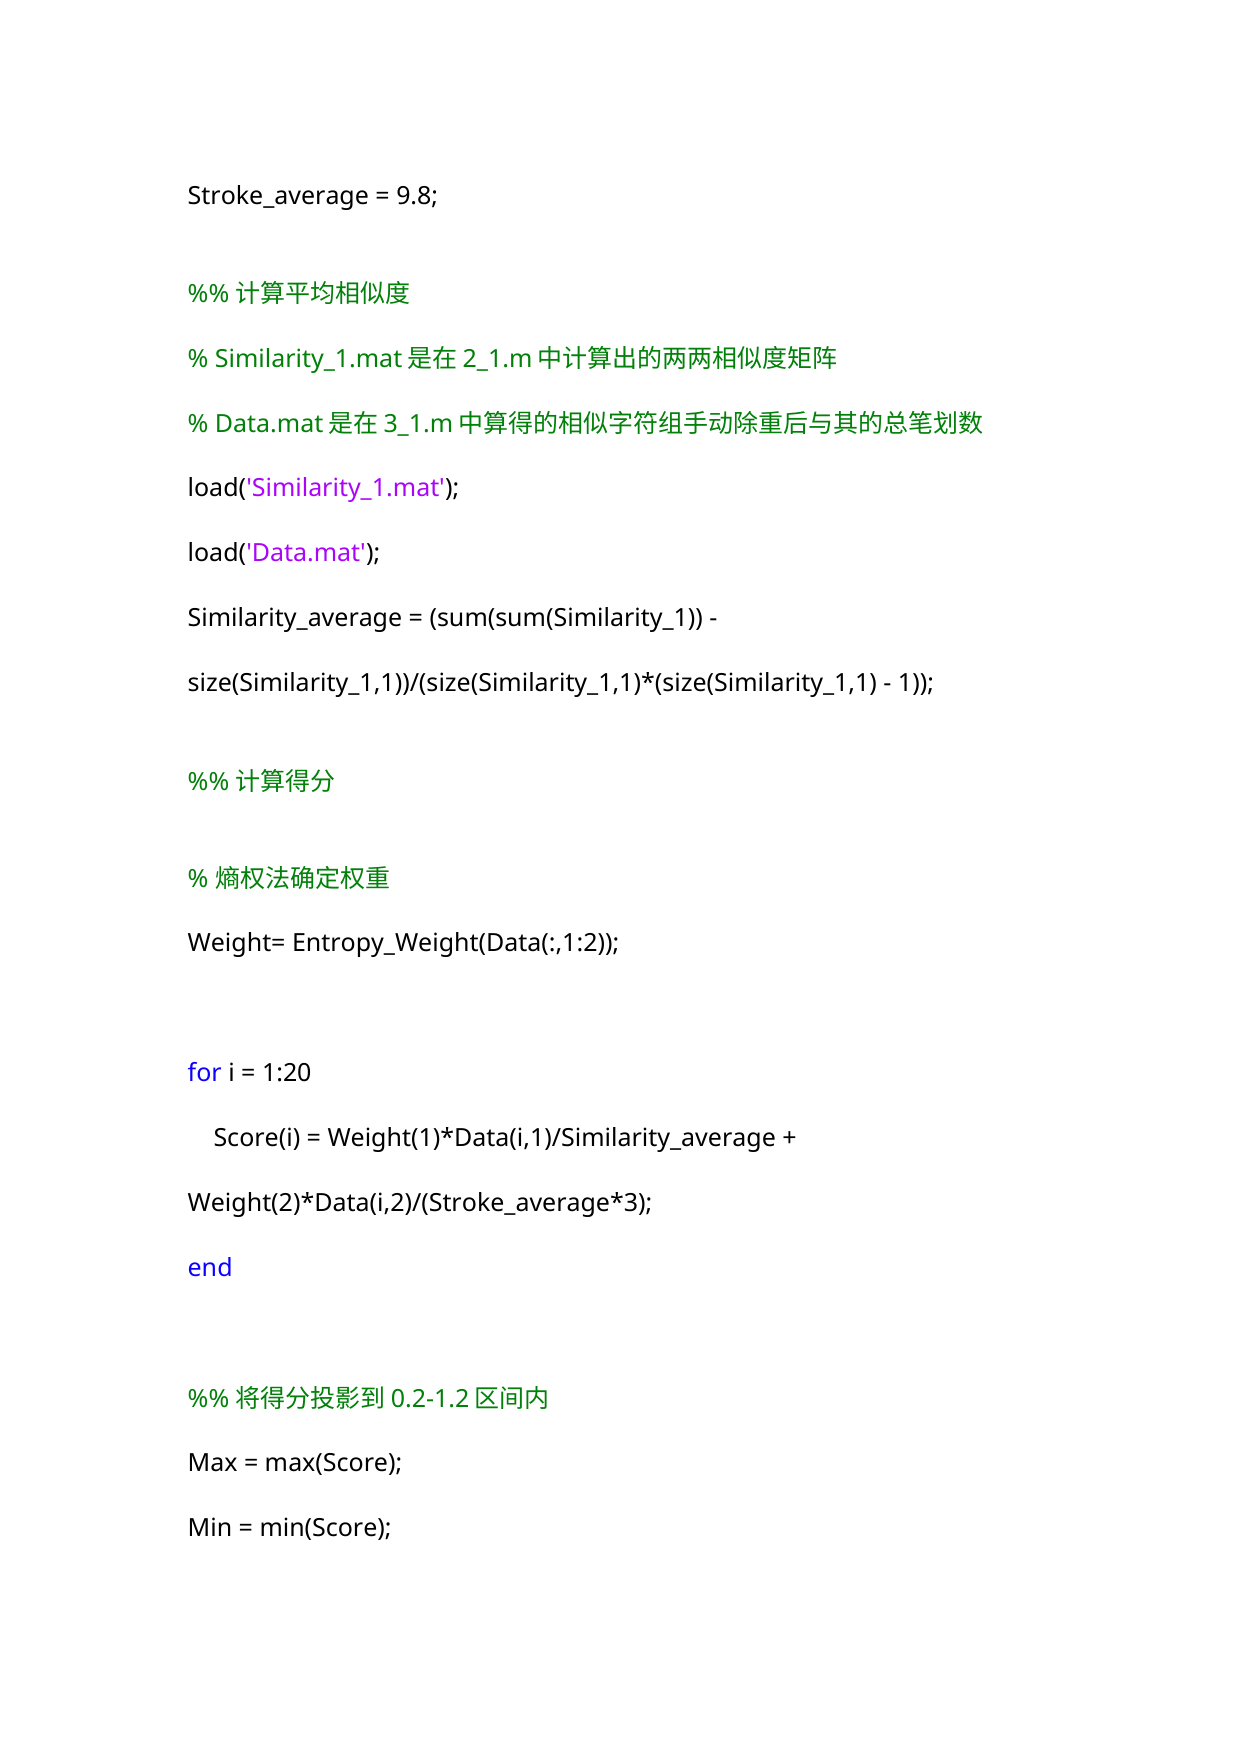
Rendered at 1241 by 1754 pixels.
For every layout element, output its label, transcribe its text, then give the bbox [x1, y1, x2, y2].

text % Similarity_1.mat是在2_1.m中计算出的两两相似度矩阵 [187, 324, 1053, 389]
text % 熵权法确定权重 [187, 844, 1053, 909]
text Stroke_average = 9.8; [187, 162, 1053, 227]
text Max = max(Score); [187, 1429, 1053, 1494]
text % Data.mat是在3_1.m中算得的相似字符组手动除重后与其的总笔划数 [187, 389, 1053, 454]
text load('Similarity_1.mat'); [187, 454, 1053, 519]
text Similarity_average = (sum(sum(Similarity_1)) - size(Similarity_1,1))/(size(Similarity_1,1)*(size(Similarity_1,1) - 1)); [187, 584, 1053, 714]
text %% 将得分投影到0.2-1.2区间内 [187, 1364, 1053, 1429]
text Min = min(Score); [187, 1494, 1053, 1559]
text load('Data.mat'); [187, 519, 1053, 584]
text %% 计算平均相似度 [187, 259, 1053, 324]
text end [187, 1234, 1053, 1299]
text Weight= Entropy_Weight(Data(:,1:2)); [187, 909, 1053, 974]
text %% 计算得分 [187, 747, 1053, 812]
text Score(i) = Weight(1)*Data(i,1)/Similarity_average + Weight(2)*Data(i,2)/(Stroke_average*3); [187, 1104, 1053, 1234]
text for i = 1:20 [187, 1039, 1053, 1104]
